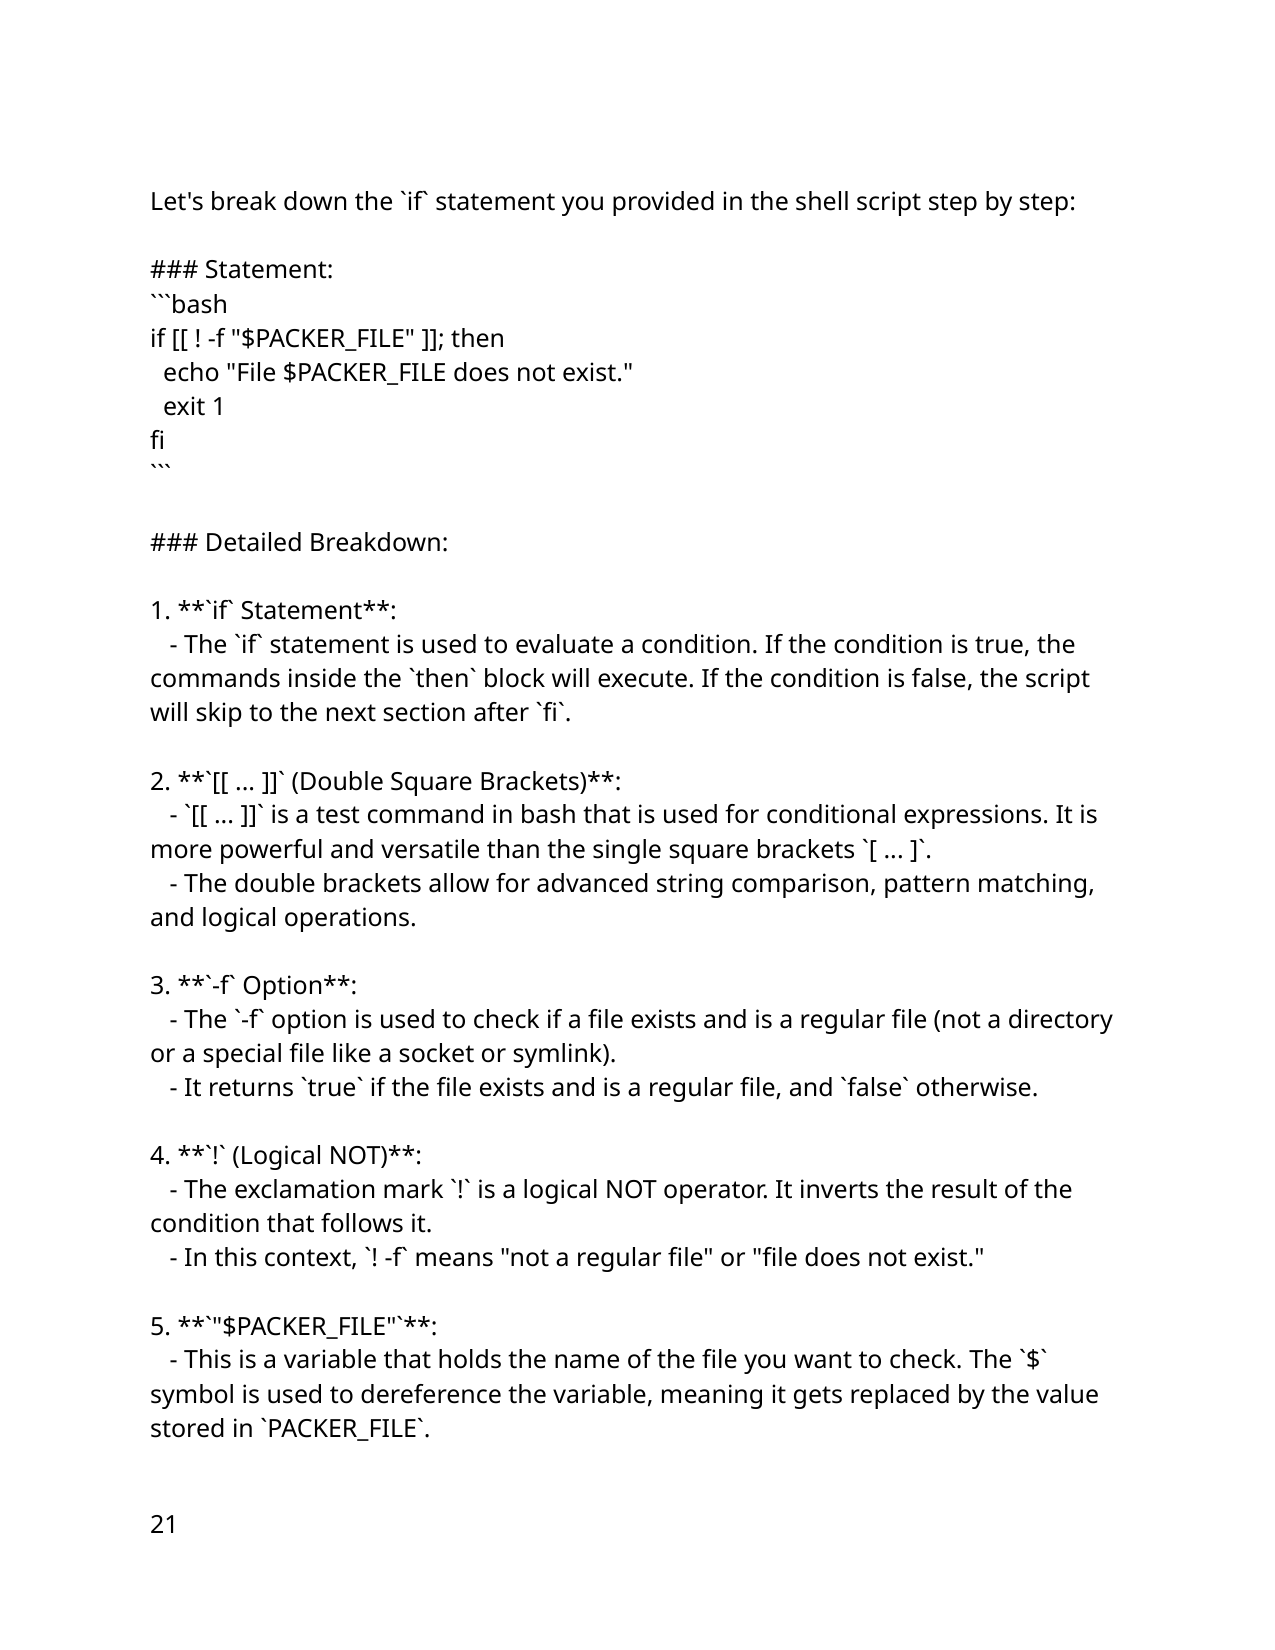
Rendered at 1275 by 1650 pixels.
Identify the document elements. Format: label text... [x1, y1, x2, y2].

text - The exclamation mark `!` is a logical NOT operator. It inverts the result of the condition that follows it. [150, 1172, 1125, 1240]
text ```bash [150, 286, 1125, 320]
text - The `if` statement is used to evaluate a condition. If the condition is true, the commands inside the `then` block will execute. If the condition is false, the script will skip to the next section after `fi`. [150, 627, 1125, 729]
text ### Statement: [150, 252, 1125, 286]
text - In this context, `! -f` means "not a regular file" or "file does not exist." [150, 1240, 1125, 1274]
text echo "File $PACKER_FILE does not exist." [150, 354, 1125, 388]
text exit 1 [150, 388, 1125, 422]
text 3. **`-f` Option**: [150, 967, 1125, 1002]
text ``` [150, 457, 1125, 491]
text ### Detailed Breakdown: [150, 525, 1125, 559]
text 2. **`[[ ... ]]` (Double Square Brackets)**: [150, 763, 1125, 797]
text - This is a variable that holds the name of the file you want to check. The `$` symbol is used to dereference the variable, meaning it gets replaced by the value stored in `PACKER_FILE`. [150, 1342, 1125, 1444]
text - `[[ ... ]]` is a test command in bash that is used for conditional expressions. It is more powerful and versatile than the single square brackets `[ ... ]`. [150, 797, 1125, 865]
text - It returns `true` if the file exists and is a regular file, and `false` otherwise. [150, 1070, 1125, 1104]
text 5. **`"$PACKER_FILE"`**: [150, 1308, 1125, 1342]
text - The `-f` option is used to check if a file exists and is a regular file (not a directory or a special file like a socket or symlink). [150, 1002, 1125, 1070]
text - The double brackets allow for advanced string comparison, pattern matching, and logical operations. [150, 865, 1125, 933]
text 4. **`!` (Logical NOT)**: [150, 1138, 1125, 1172]
text if [[ ! -f "$PACKER_FILE" ]]; then [150, 320, 1125, 354]
text Let's break down the `if` statement you provided in the shell script step by step: [150, 184, 1125, 218]
text 1. **`if` Statement**: [150, 593, 1125, 627]
text fi [150, 422, 1125, 457]
